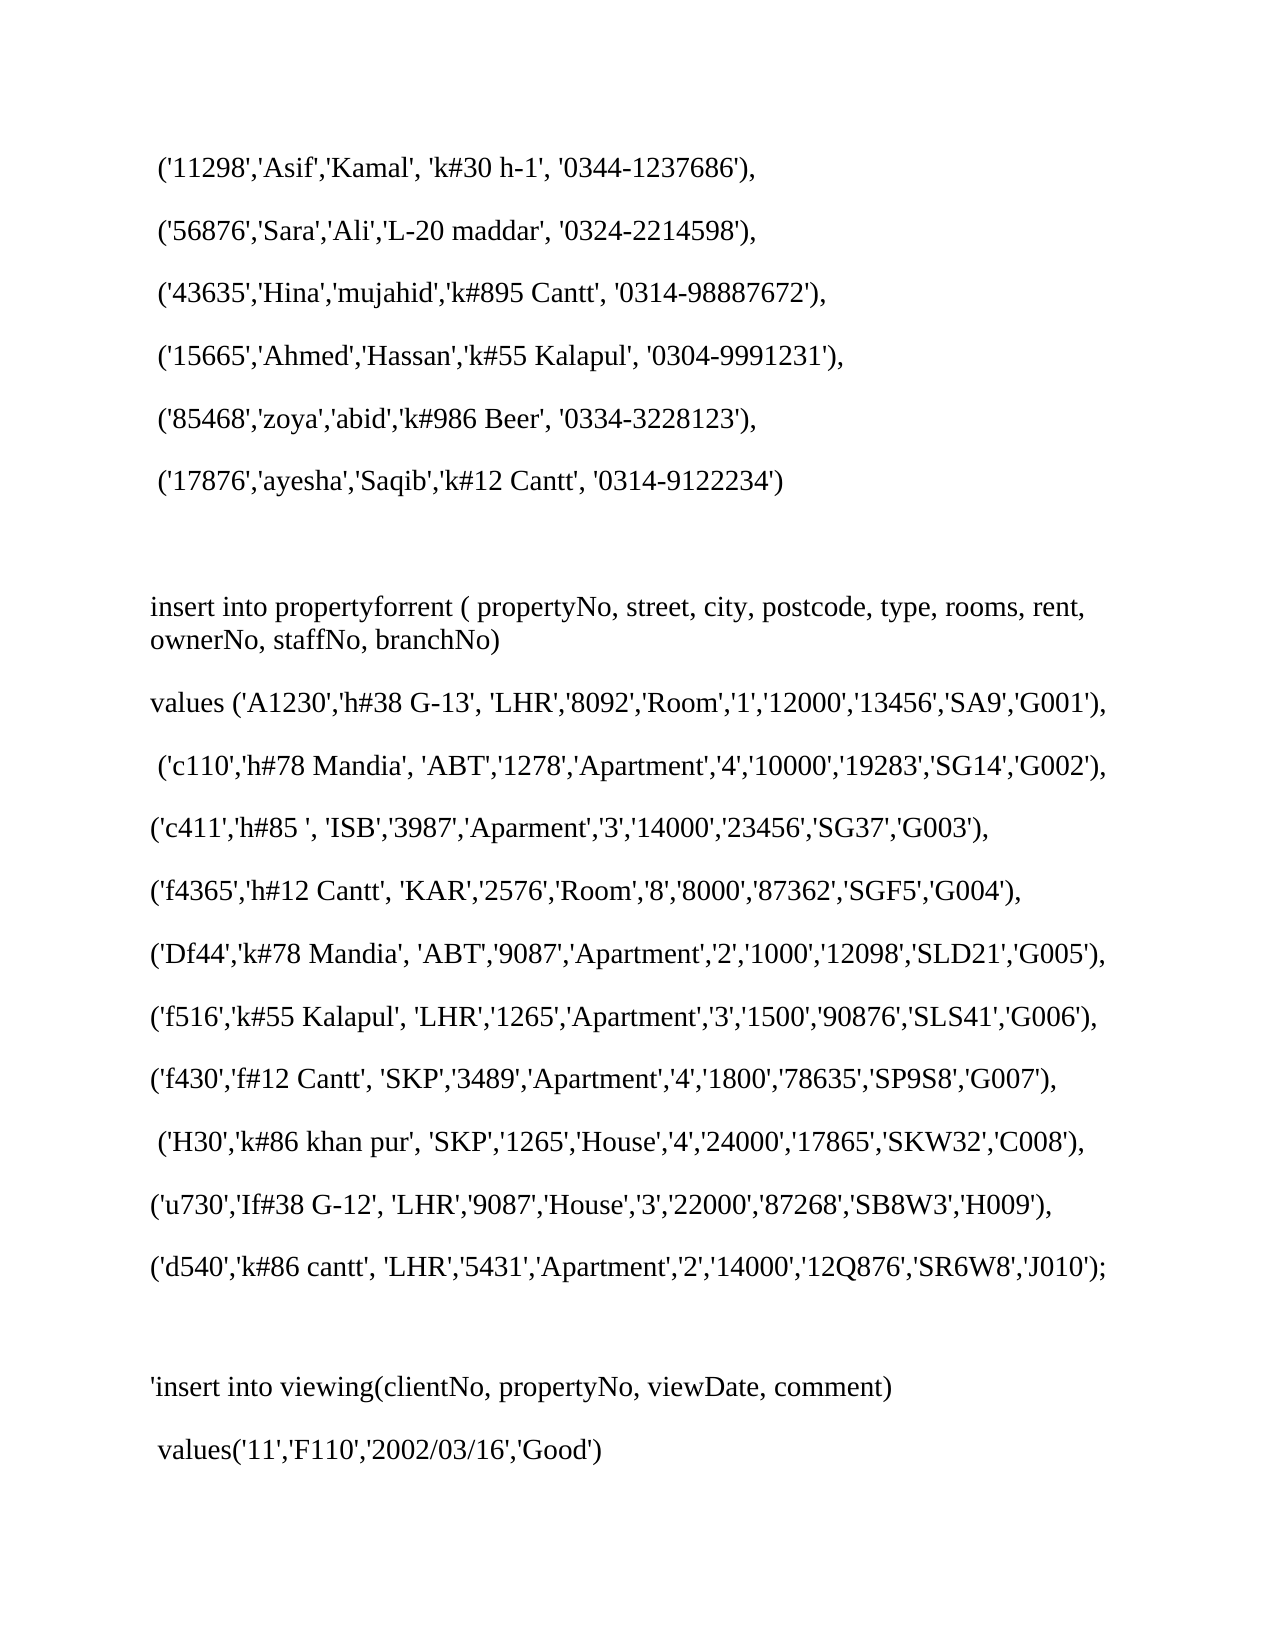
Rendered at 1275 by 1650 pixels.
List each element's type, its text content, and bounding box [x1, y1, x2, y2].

text ('11298','Asif','Kamal', 'k#30 h-1', '0344-1237686'), [150, 150, 1125, 183]
text values ('A1230','h#38 G-13', 'LHR','8092','Room','1','12000','13456','SA9','G001'), [150, 685, 1125, 719]
text ('d540','k#86 cantt', 'LHR','5431','Apartment','2','14000','12Q876','SR6W8','J010'); [150, 1249, 1125, 1283]
text ('f4365','h#12 Cantt', 'KAR','2576','Room','8','8000','87362','SGF5','G004'), [150, 873, 1125, 907]
text ('85468','zoya','abid','k#986 Beer', '0334-3228123'), [150, 401, 1125, 434]
text insert into propertyforrent ( propertyNo, street, city, postcode, type, rooms, rent, ownerNo, staffNo, branchNo) [150, 589, 1125, 656]
text ('f516','k#55 Kalapul', 'LHR','1265','Apartment','3','1500','90876','SLS41','G006'), [150, 999, 1125, 1032]
text ('56876','Sara','Ali','L-20 maddar', '0324-2214598'), [150, 213, 1125, 246]
text ('Df44','k#78 Mandia', 'ABT','9087','Apartment','2','1000','12098','SLD21','G005'), [150, 936, 1125, 969]
text ('c110','h#78 Mandia', 'ABT','1278','Apartment','4','10000','19283','SG14','G002'), [150, 748, 1125, 781]
text ('43635','Hina','mujahid','k#895 Cantt', '0314-98887672'), [150, 275, 1125, 309]
text ('f430','f#12 Cantt', 'SKP','3489','Apartment','4','1800','78635','SP9S8','G007'), [150, 1061, 1125, 1095]
text ('15665','Ahmed','Hassan','k#55 Kalapul', '0304-9991231'), [150, 338, 1125, 372]
text ('c411','h#85 ', 'ISB','3987','Aparment','3','14000','23456','SG37','G003'), [150, 811, 1125, 844]
text ('u730','If#38 G-12', 'LHR','9087','House','3','22000','87268','SB8W3','H009'), [150, 1187, 1125, 1220]
text ('17876','ayesha','Saqib','k#12 Cantt', '0314-9122234') [150, 463, 1125, 497]
text values('11','F110','2002/03/16','Good') [150, 1432, 1125, 1466]
text ('H30','k#86 khan pur', 'SKP','1265','House','4','24000','17865','SKW32','C008'), [150, 1124, 1125, 1158]
text 'insert into viewing(clientNo, propertyNo, viewDate, comment) [150, 1369, 1125, 1403]
